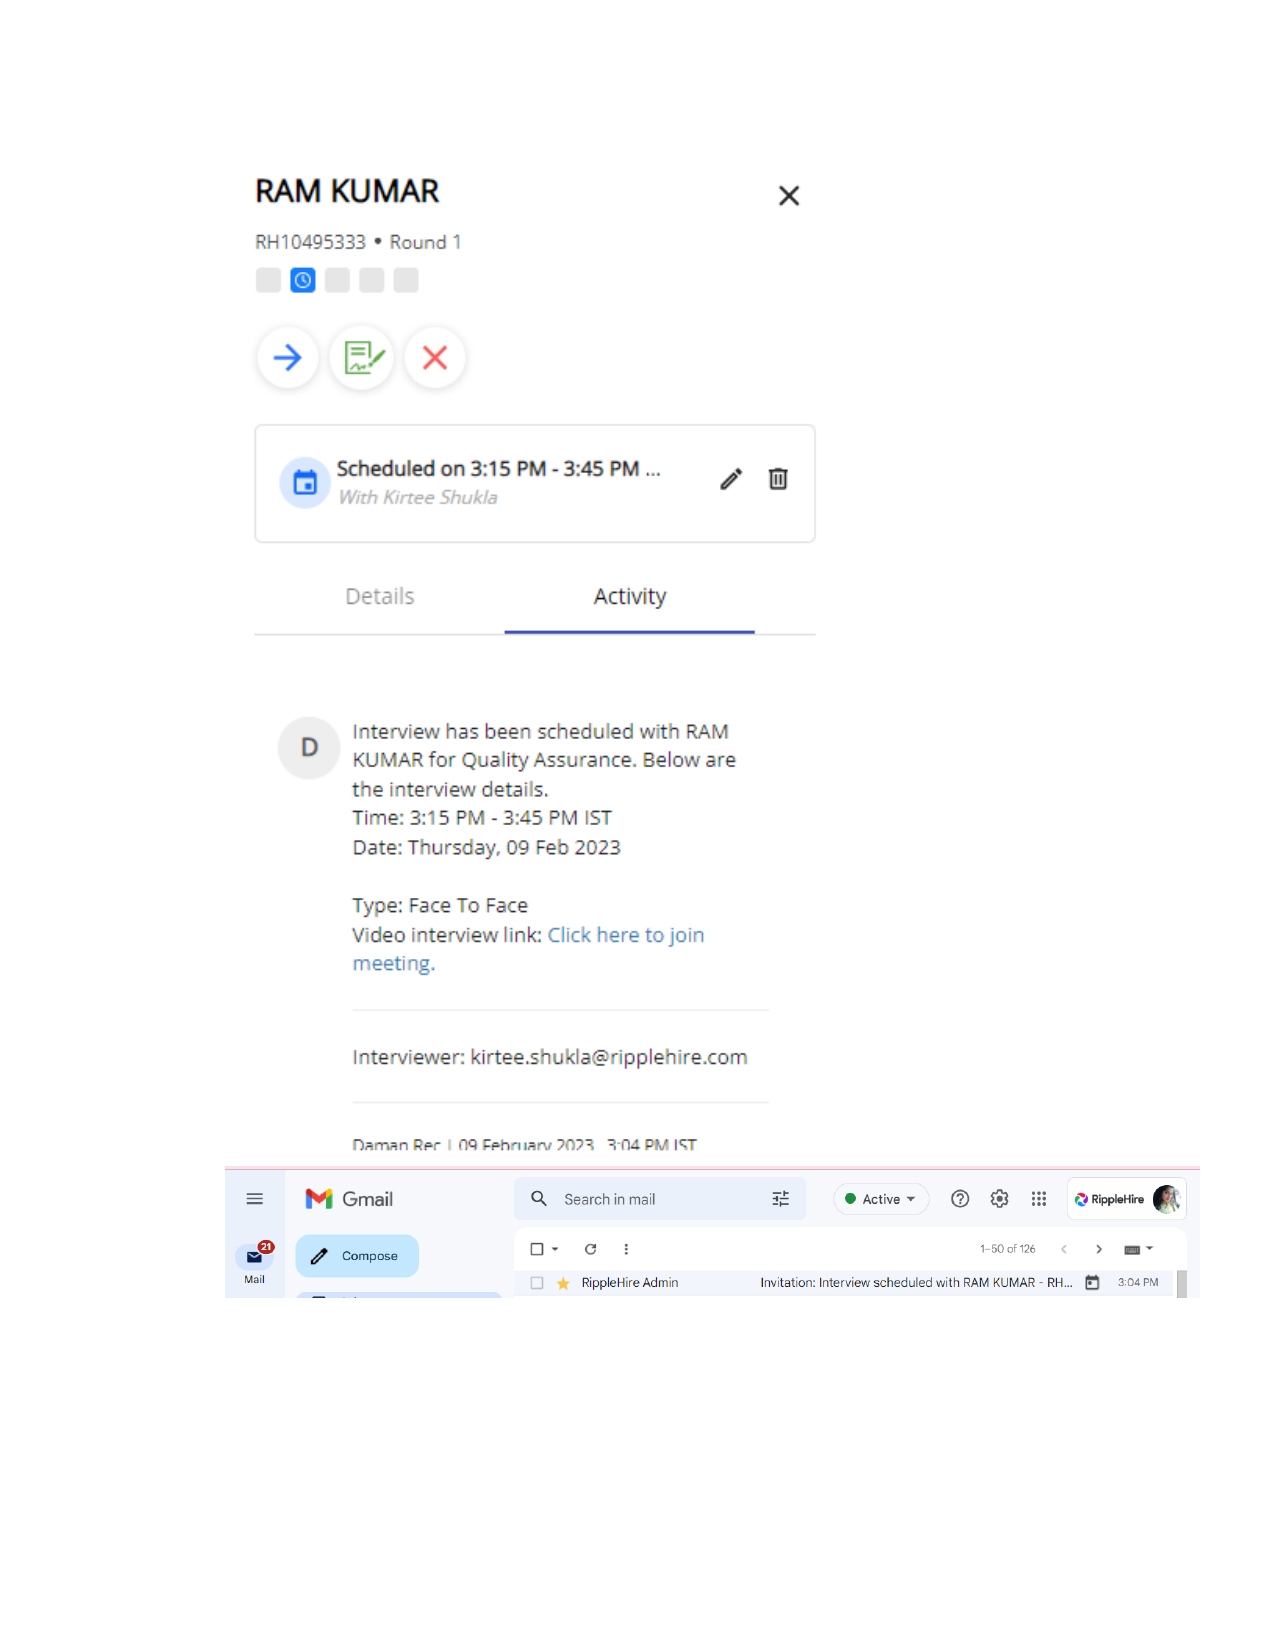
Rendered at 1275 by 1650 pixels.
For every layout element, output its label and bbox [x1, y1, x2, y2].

picture [225, 1166, 1200, 1298]
picture [225, 150, 838, 1163]
